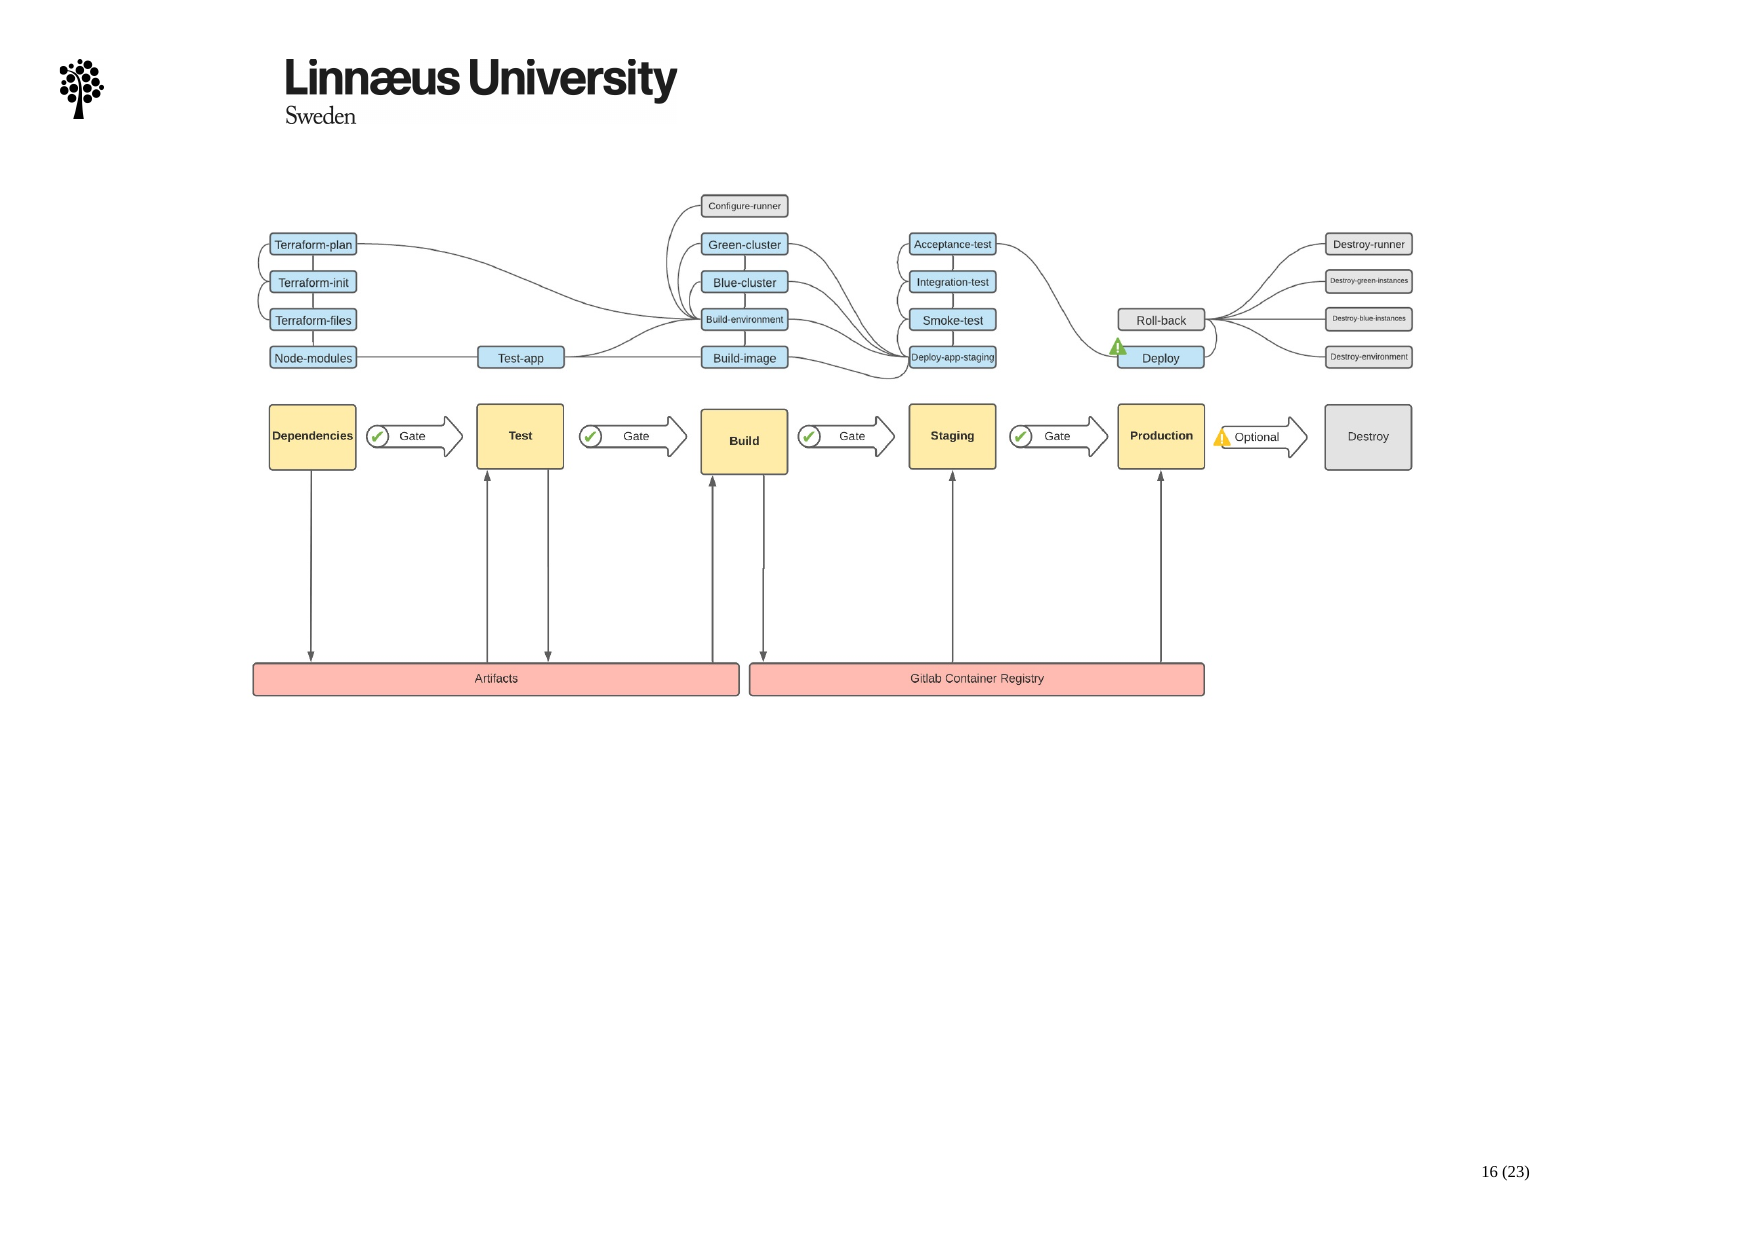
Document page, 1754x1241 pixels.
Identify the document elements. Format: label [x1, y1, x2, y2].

picture [236, 177, 1434, 717]
picture [59, 59, 104, 119]
picture [286, 59, 678, 124]
